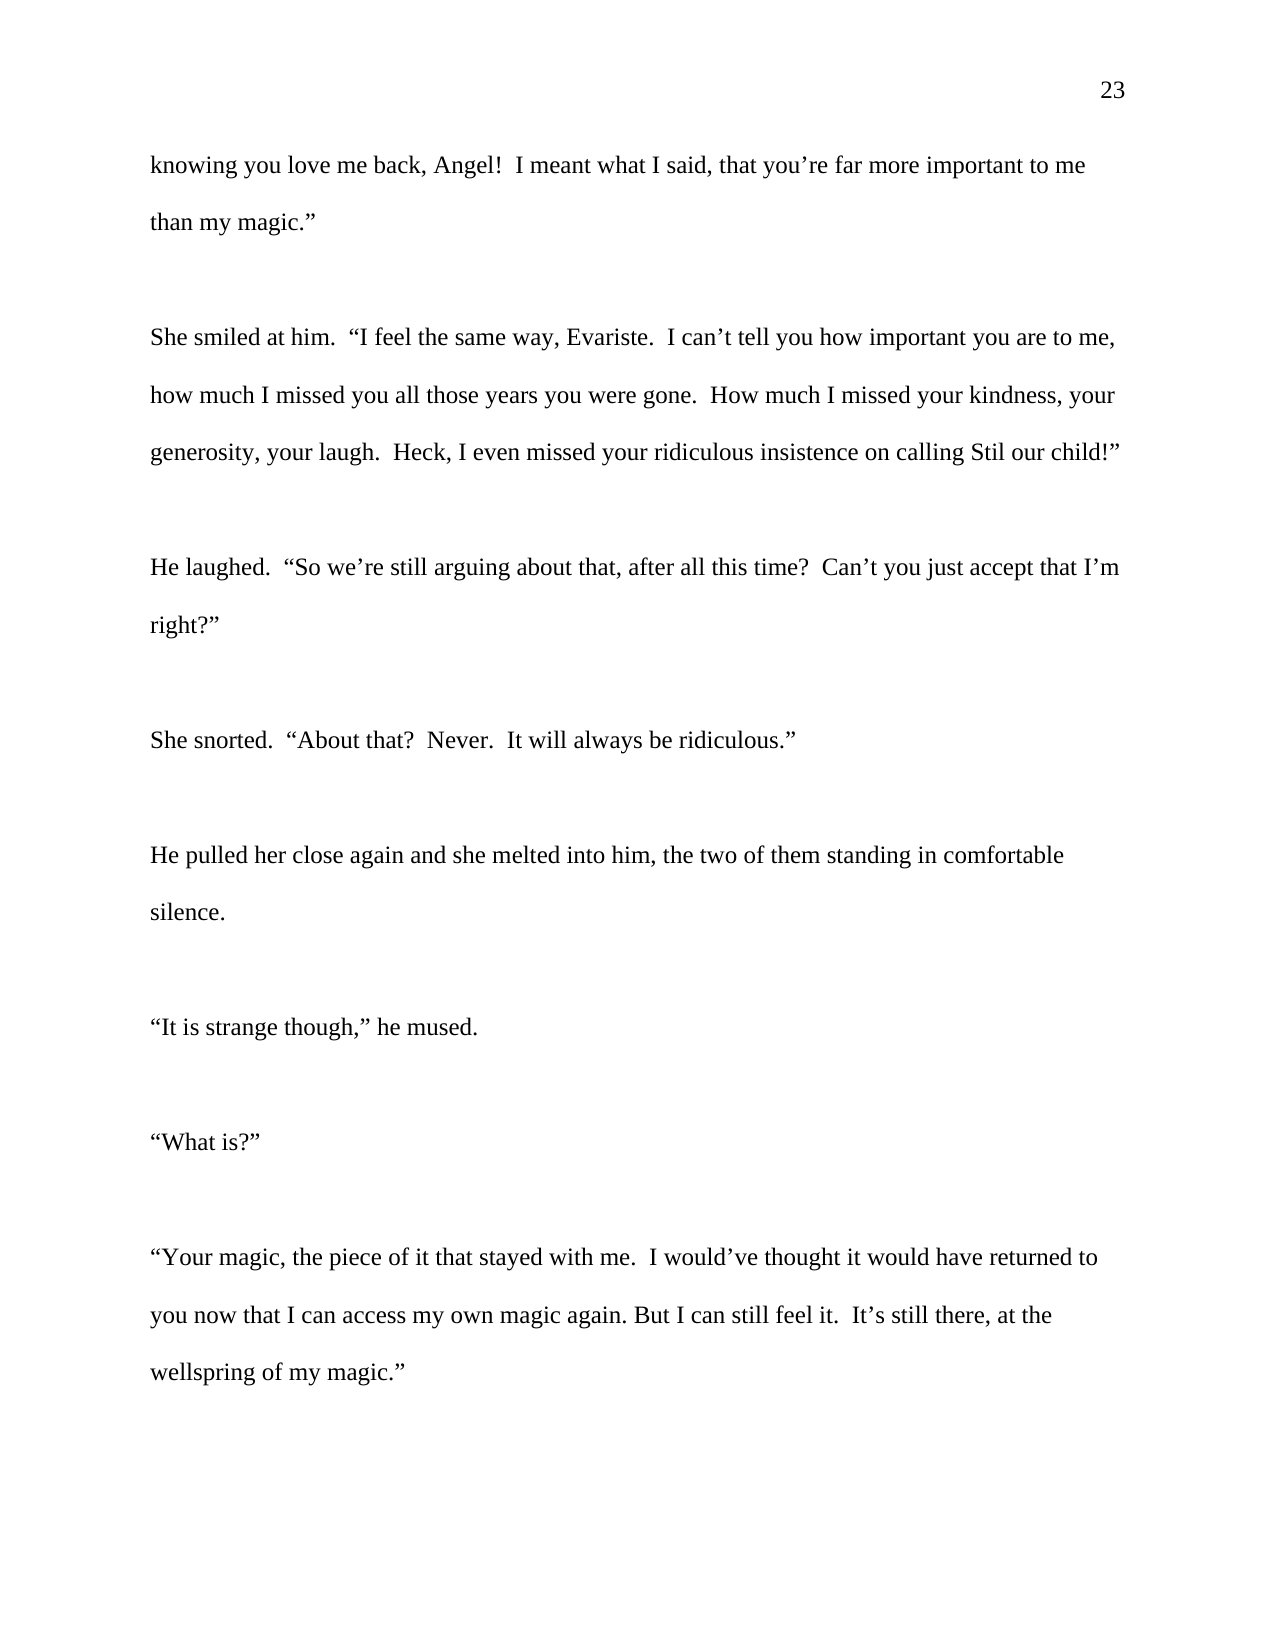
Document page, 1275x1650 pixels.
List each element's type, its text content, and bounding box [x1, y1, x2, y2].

text “Your magic, the piece of it that stayed with me. I would’ve thought it would have returned to you now that I can access my own magic again. But I can still feel it. It’s still there, at the wellspring of my magic.” [150, 1242, 1125, 1386]
text “It is strange though,” he mused. [150, 1012, 1125, 1041]
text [150, 150, 1125, 236]
text She snorted. “About that? Never. It will always be ridiculous.” [150, 725, 1125, 754]
text He pulled her close again and she melted into him, the two of them standing in comfortable silence. [150, 840, 1125, 926]
text “What is?” [150, 1127, 1125, 1156]
text He laughed. “So we’re still arguing about that, after all this time? Can’t you just accept that I’m right?” [150, 552, 1125, 639]
text She smiled at him. “I feel the same way, Evariste. I can’t tell you how important you are to me, how much I missed you all those years you were gone. How much I missed your kindness, your generosity, your laugh. Heck, I even missed your ridiculous insistence on calling Stil our child!” [150, 322, 1125, 466]
